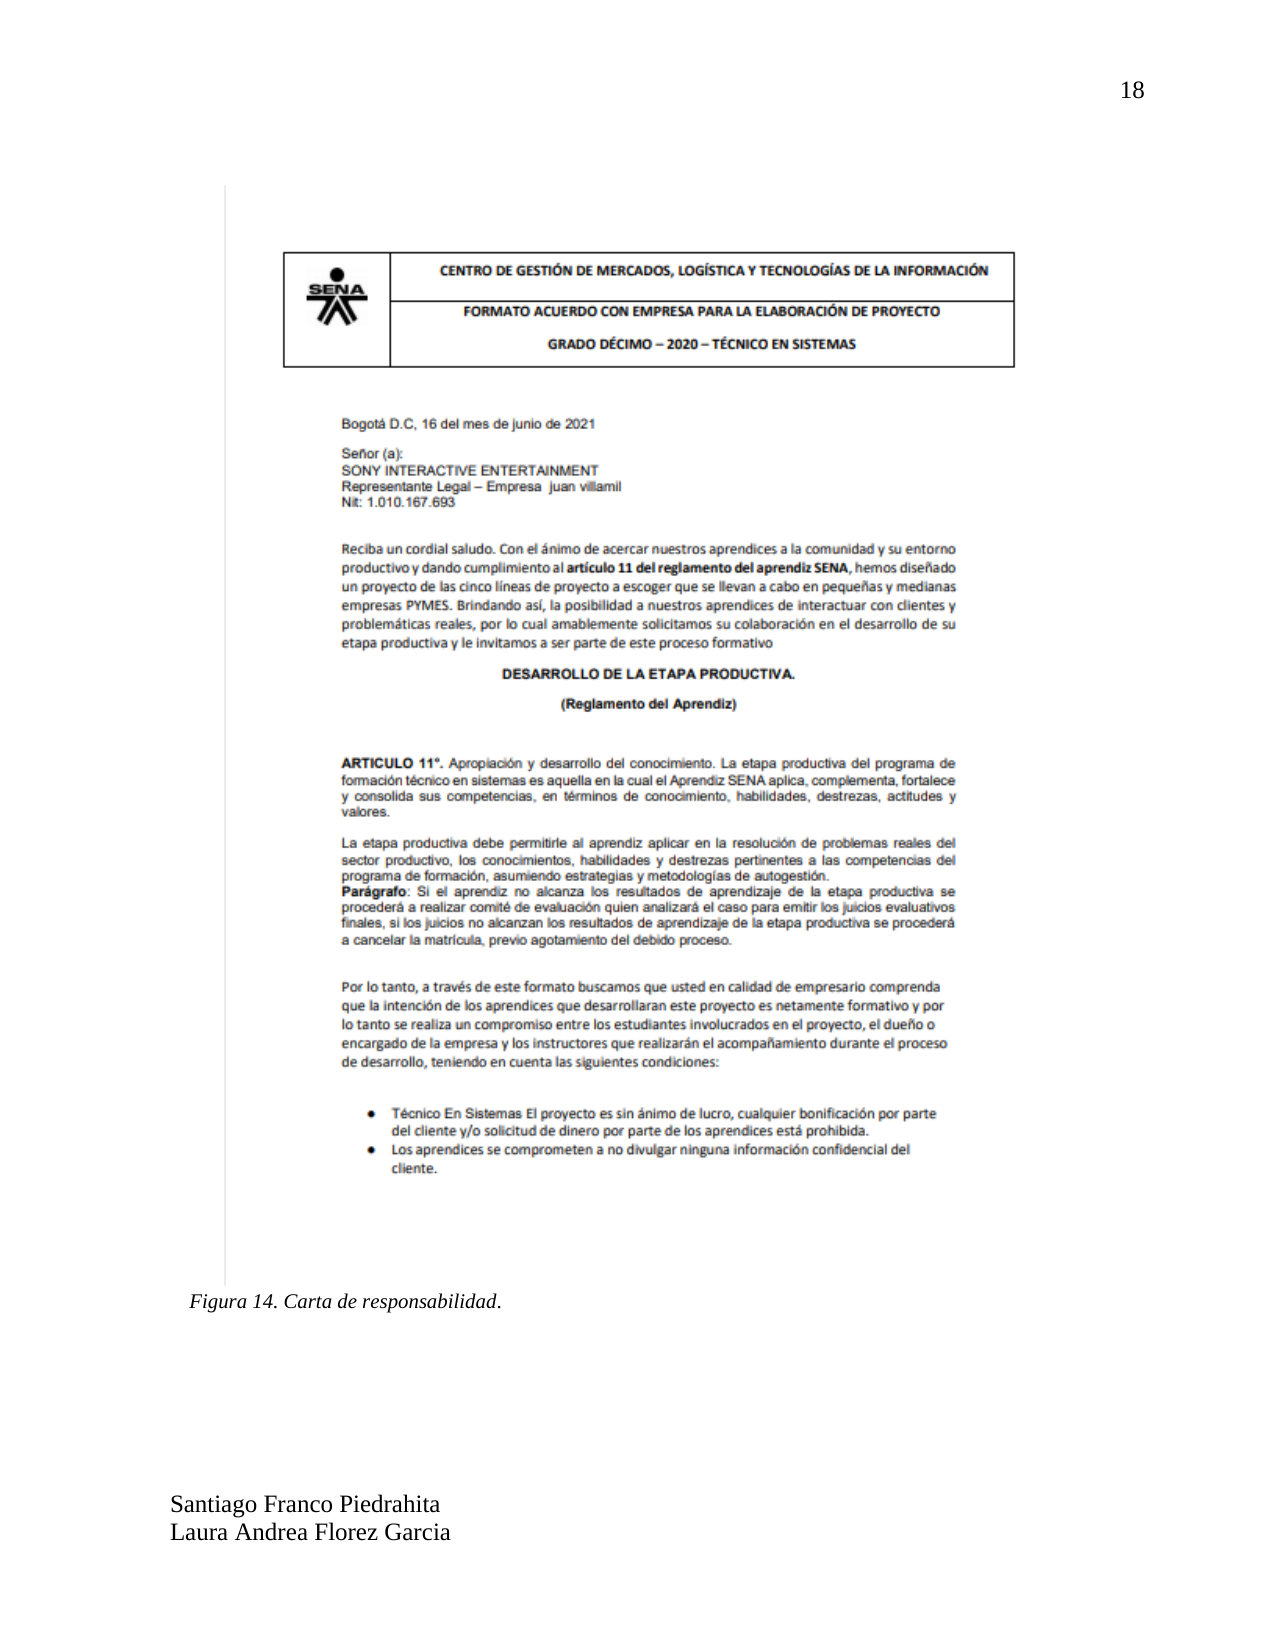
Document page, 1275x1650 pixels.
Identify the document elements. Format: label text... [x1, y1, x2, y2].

text Figura 14. Carta de responsabilidad. [189, 1289, 1088, 1313]
picture [224, 185, 1073, 1286]
